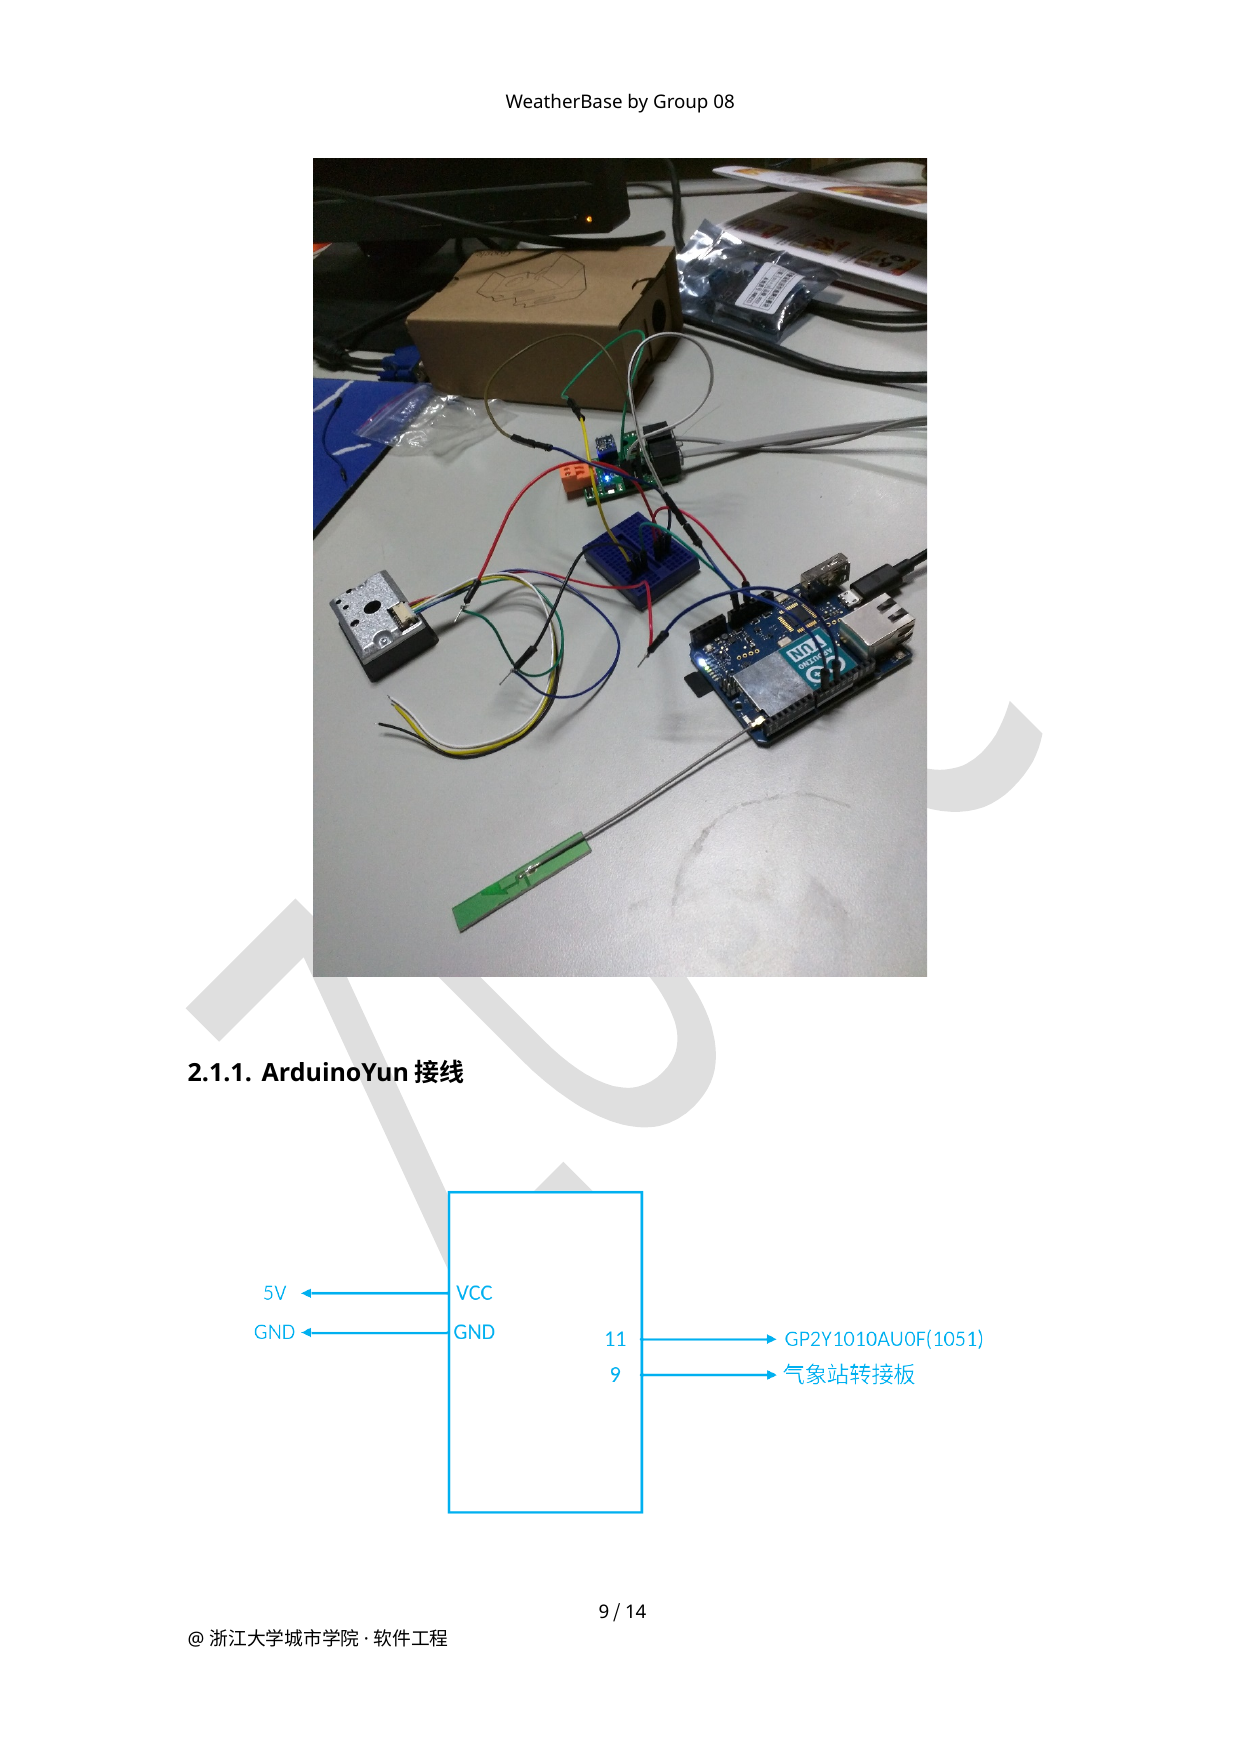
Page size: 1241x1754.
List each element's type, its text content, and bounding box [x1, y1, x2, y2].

subtitle ArduinoYun接线 [187, 1038, 1053, 1103]
picture [313, 158, 928, 977]
